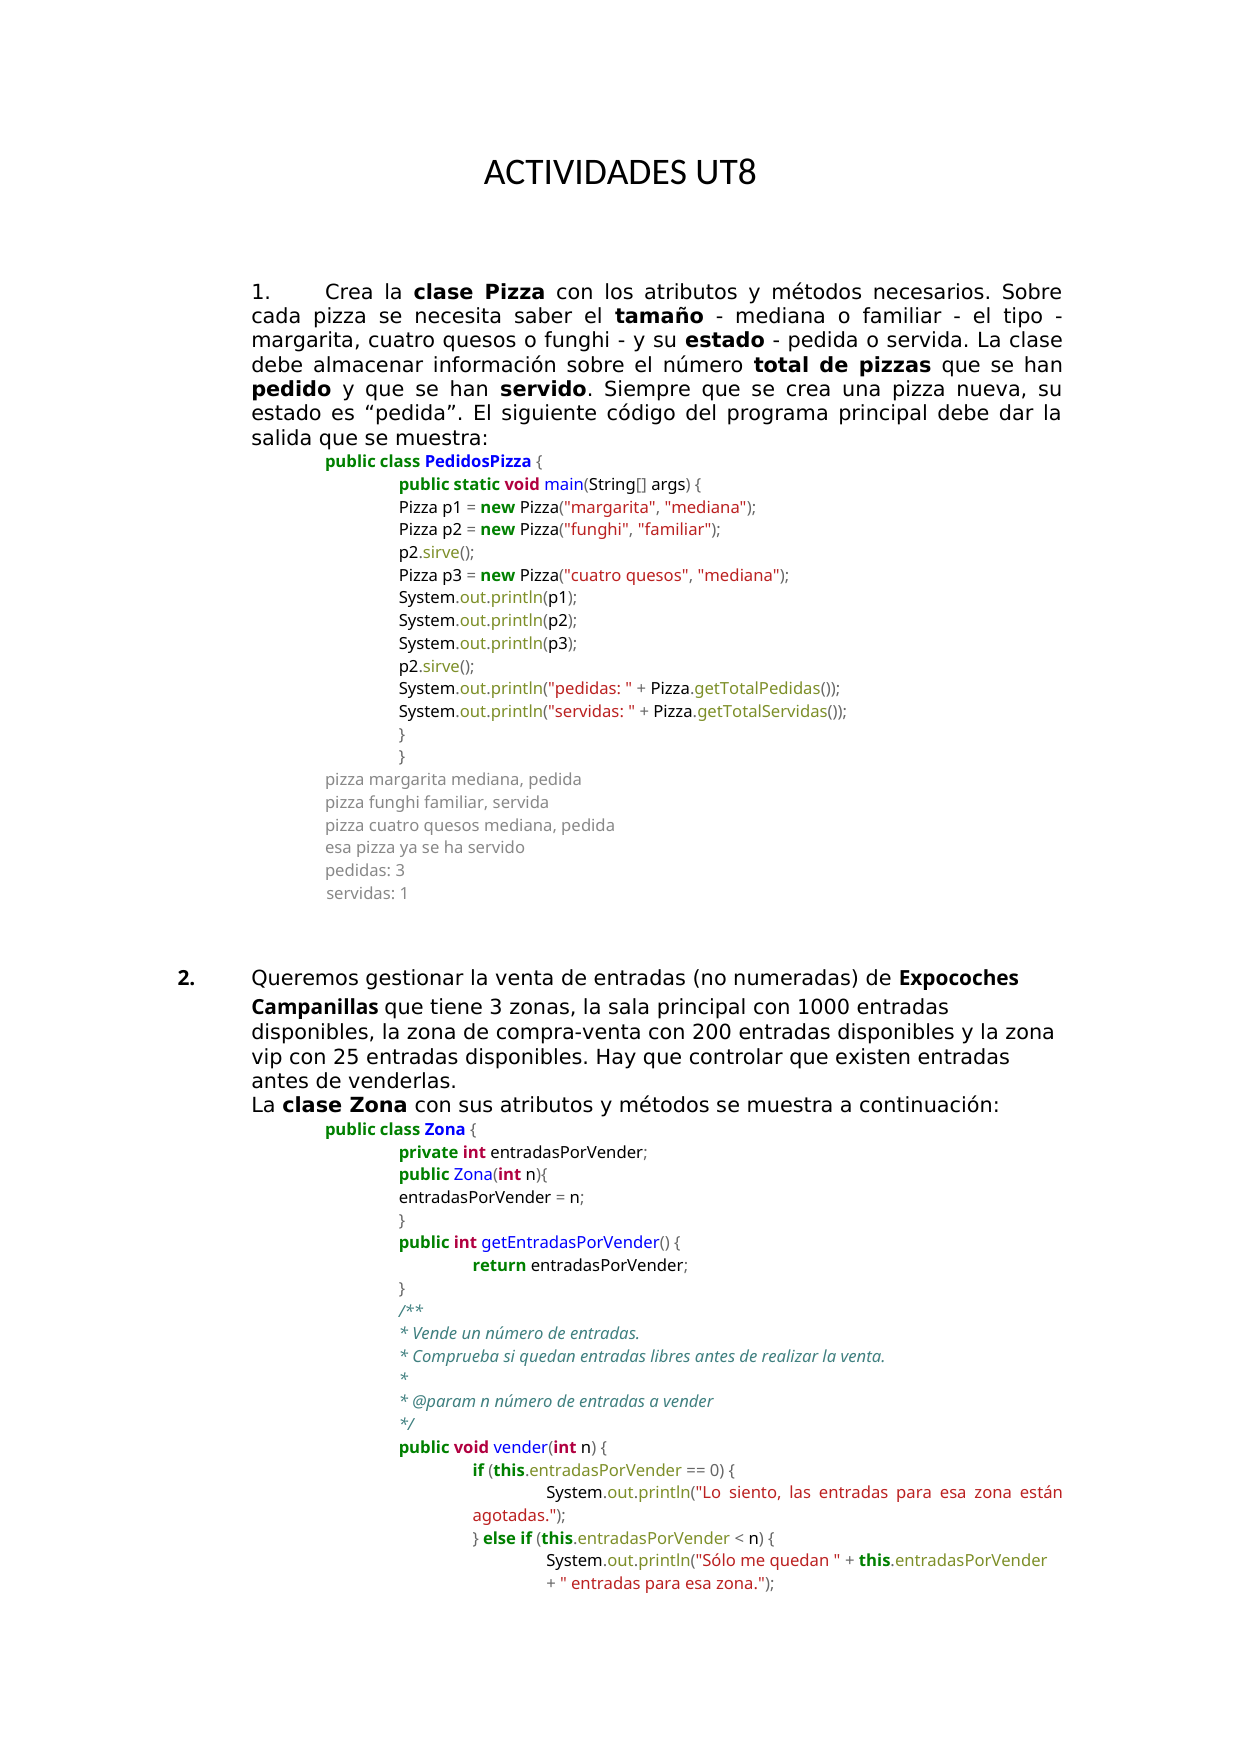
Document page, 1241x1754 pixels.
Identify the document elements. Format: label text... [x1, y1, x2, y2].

text System.out.println(p1); [398, 586, 1063, 609]
text System.out.println("servidas: " + Pizza.getTotalServidas()); [398, 699, 1063, 722]
text if (this.entradasPorVender == 0) { [472, 1458, 1063, 1481]
text entradasPorVender = n; [398, 1186, 1063, 1208]
text } [398, 1208, 1063, 1231]
text System.out.println("Lo siento, las entradas para esa zona están agotadas."); [472, 1481, 1063, 1526]
text * Vende un número de entradas. [398, 1322, 1063, 1344]
text * Comprueba si quedan entradas libres antes de realizar la venta. [398, 1344, 1063, 1367]
text System.out.println(p2); [398, 609, 1063, 631]
text */ [398, 1413, 1063, 1435]
text pedidas: 3 [325, 858, 1063, 881]
text ACTIVIDADES UT8 [177, 148, 1063, 193]
text public Zona(int n){ [398, 1163, 1063, 1186]
text Pizza p2 = new Pizza("funghi", "familiar"); [398, 518, 1063, 541]
text public class PedidosPizza { [251, 450, 1063, 472]
text } else if (this.entradasPorVender < n) { [472, 1526, 1063, 1549]
list Queremos gestionar la venta de entradas (no numeradas) de Expocoches [177, 963, 1063, 992]
text + " entradas para esa zona."); [472, 1572, 1063, 1594]
text La clase Zona con sus atributos y métodos se muestra a continuación: [251, 1093, 1063, 1117]
text public class Zona { [325, 1117, 1063, 1140]
text public void vender(int n) { [398, 1435, 1063, 1458]
text p2.sirve(); [398, 541, 1063, 563]
text esa pizza ya se ha servido [325, 836, 1063, 858]
text } [398, 722, 1063, 745]
text } [398, 745, 1063, 768]
text } [398, 1276, 1063, 1299]
text /** [398, 1299, 1063, 1322]
text pizza margarita mediana, pedida [325, 768, 1063, 790]
text Pizza p1 = new Pizza("margarita", "mediana"); [398, 495, 1063, 518]
text p2.sirve(); [398, 654, 1063, 677]
text Pizza p3 = new Pizza("cuatro quesos", "mediana"); [398, 563, 1063, 586]
text System.out.println("pedidas: " + Pizza.getTotalPedidas()); [398, 677, 1063, 699]
text pizza funghi familiar, servida [325, 790, 1063, 813]
text public int getEntradasPorVender() { [398, 1231, 1063, 1254]
text pizza cuatro quesos mediana, pedida [325, 813, 1063, 836]
text * @param n número de entradas a vender [398, 1390, 1063, 1413]
text * [398, 1367, 1063, 1390]
list Crea la clase Pizza con los atributos y métodos necesarios. Sobre cada pizza se necesita saber el tamaño - mediana o familiar - el tipo - margarita, cuatro quesos o funghi - y su estado - pedida o servida. La clase debe almacenar información sobre el número total de pizzas que se han pedido y que se han servido. Siempre que se crea una pizza nueva, su estado es “pedida”. El siguiente código del programa principal debe dar la salida que se muestra: [251, 280, 1063, 450]
text return entradasPorVender; [398, 1254, 1063, 1276]
text private int entradasPorVender; [398, 1140, 1063, 1163]
text System.out.println("Sólo me quedan " + this.entradasPorVender [472, 1549, 1063, 1572]
text public static void main(String[] args) { [398, 472, 1063, 495]
text servidas: 1 [326, 881, 1063, 904]
text System.out.println(p3); [398, 631, 1063, 654]
text Campanillas que tiene 3 zonas, la sala principal con 1000 entradas disponibles, la zona de compra-venta con 200 entradas disponibles y la zona vip con 25 entradas disponibles. Hay que controlar que existen entradas antes de venderlas. [251, 992, 1063, 1093]
